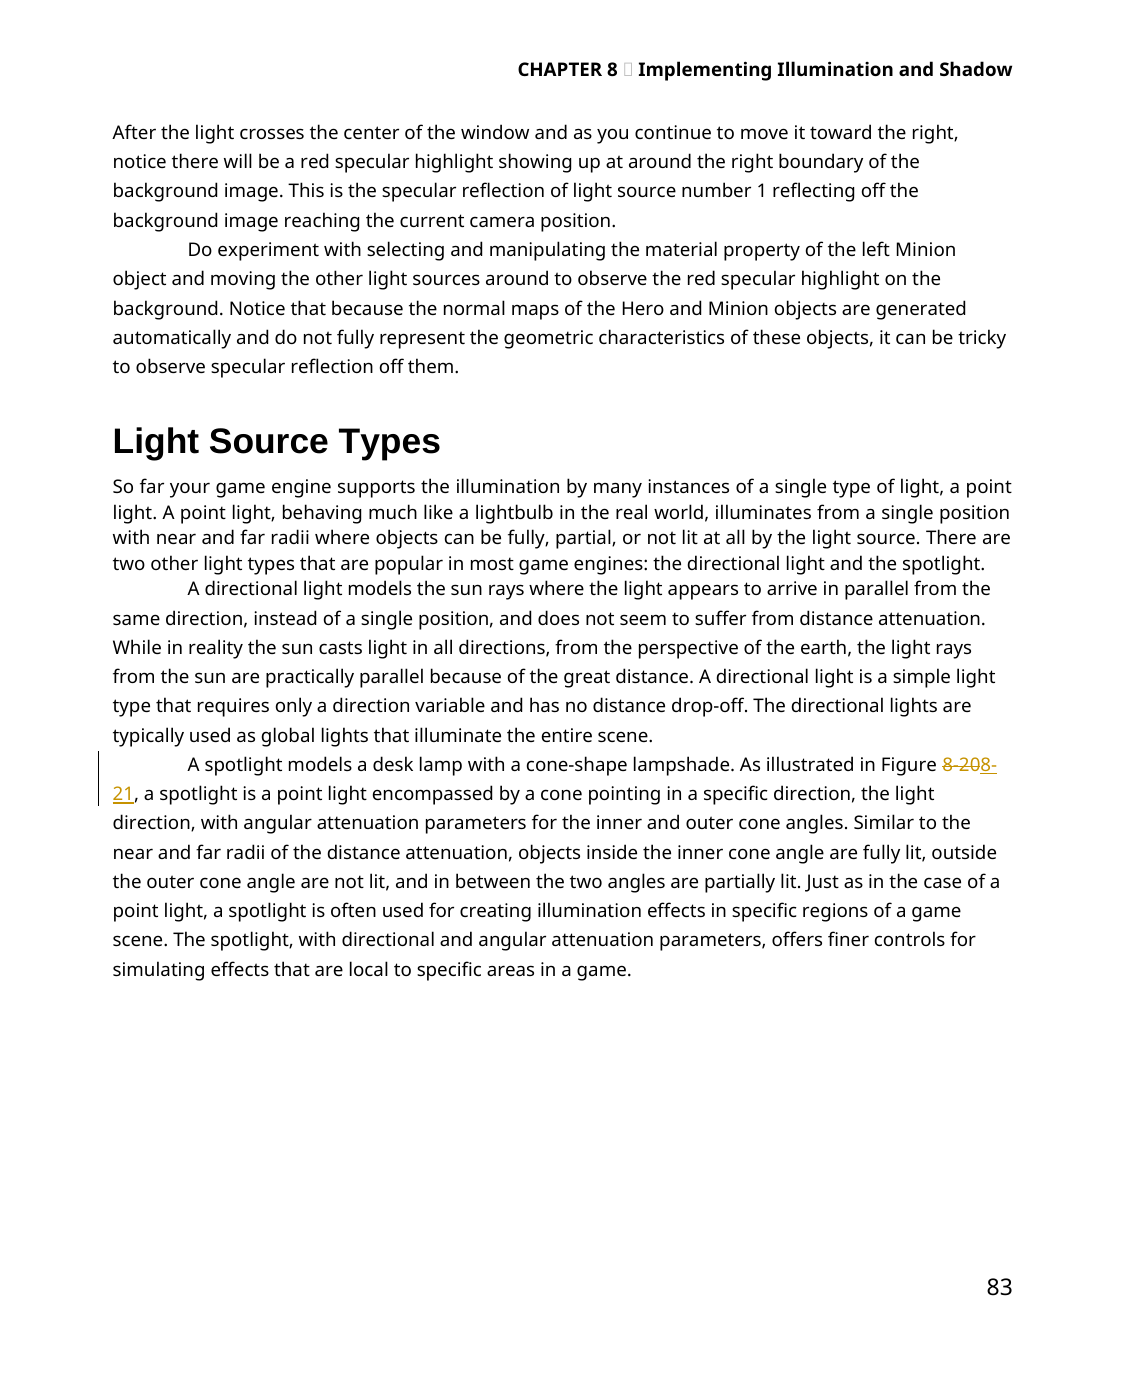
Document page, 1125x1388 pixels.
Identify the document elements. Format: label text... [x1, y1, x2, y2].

text So far your game engine supports the illumination by many instances of a single type of light, a point light. A point light, behaving much like a lightbulb in the real world, illuminates from a single position with near and far radii where objects can be fully, partial, or not lit at all by the light source. There are two other light types that are popular in most game engines: the directional light and the spotlight. [112, 473, 1012, 576]
text A directional light models the sun rays where the light appears to arrive in parallel from the same direction, instead of a single position, and does not seem to suffer from distance attenuation. While in reality the sun casts light in all directions, from the perspective of the earth, the light rays from the sun are practically parallel because of the great distance. A directional light is a simple light type that requires only a direction variable and has no distance drop-off. The directional lights are typically used as global lights that illuminate the entire scene. [112, 576, 1012, 747]
subtitle Light Source Types [112, 420, 1012, 461]
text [112, 119, 1012, 233]
text A spotlight models a desk lamp with a cone-shape lampshade. As illustrated in Figure , a spotlight is a point light encompassed by a cone pointing in a specific direction, the light direction, with angular attenuation parameters for the inner and outer cone angles. Similar to the near and far radii of the distance attenuation, objects inside the inner cone angle are fully lit, outside the outer cone angle are not lit, and in between the two angles are partially lit. Just as in the case of a point light, a spotlight is often used for creating illumination effects in specific regions of a game scene. The spotlight, with directional and angular attenuation parameters, offers finer controls for simulating effects that are local to specific areas in a game. [112, 751, 1012, 982]
text Do experiment with selecting and manipulating the material property of the left Minion object and moving the other light sources around to observe the red specular highlight on the background. Notice that because the normal maps of the Hero and Minion objects are generated automatically and do not fully represent the geometric characteristics of these objects, it can be tricky to observe specular reflection off them. [112, 236, 1012, 379]
